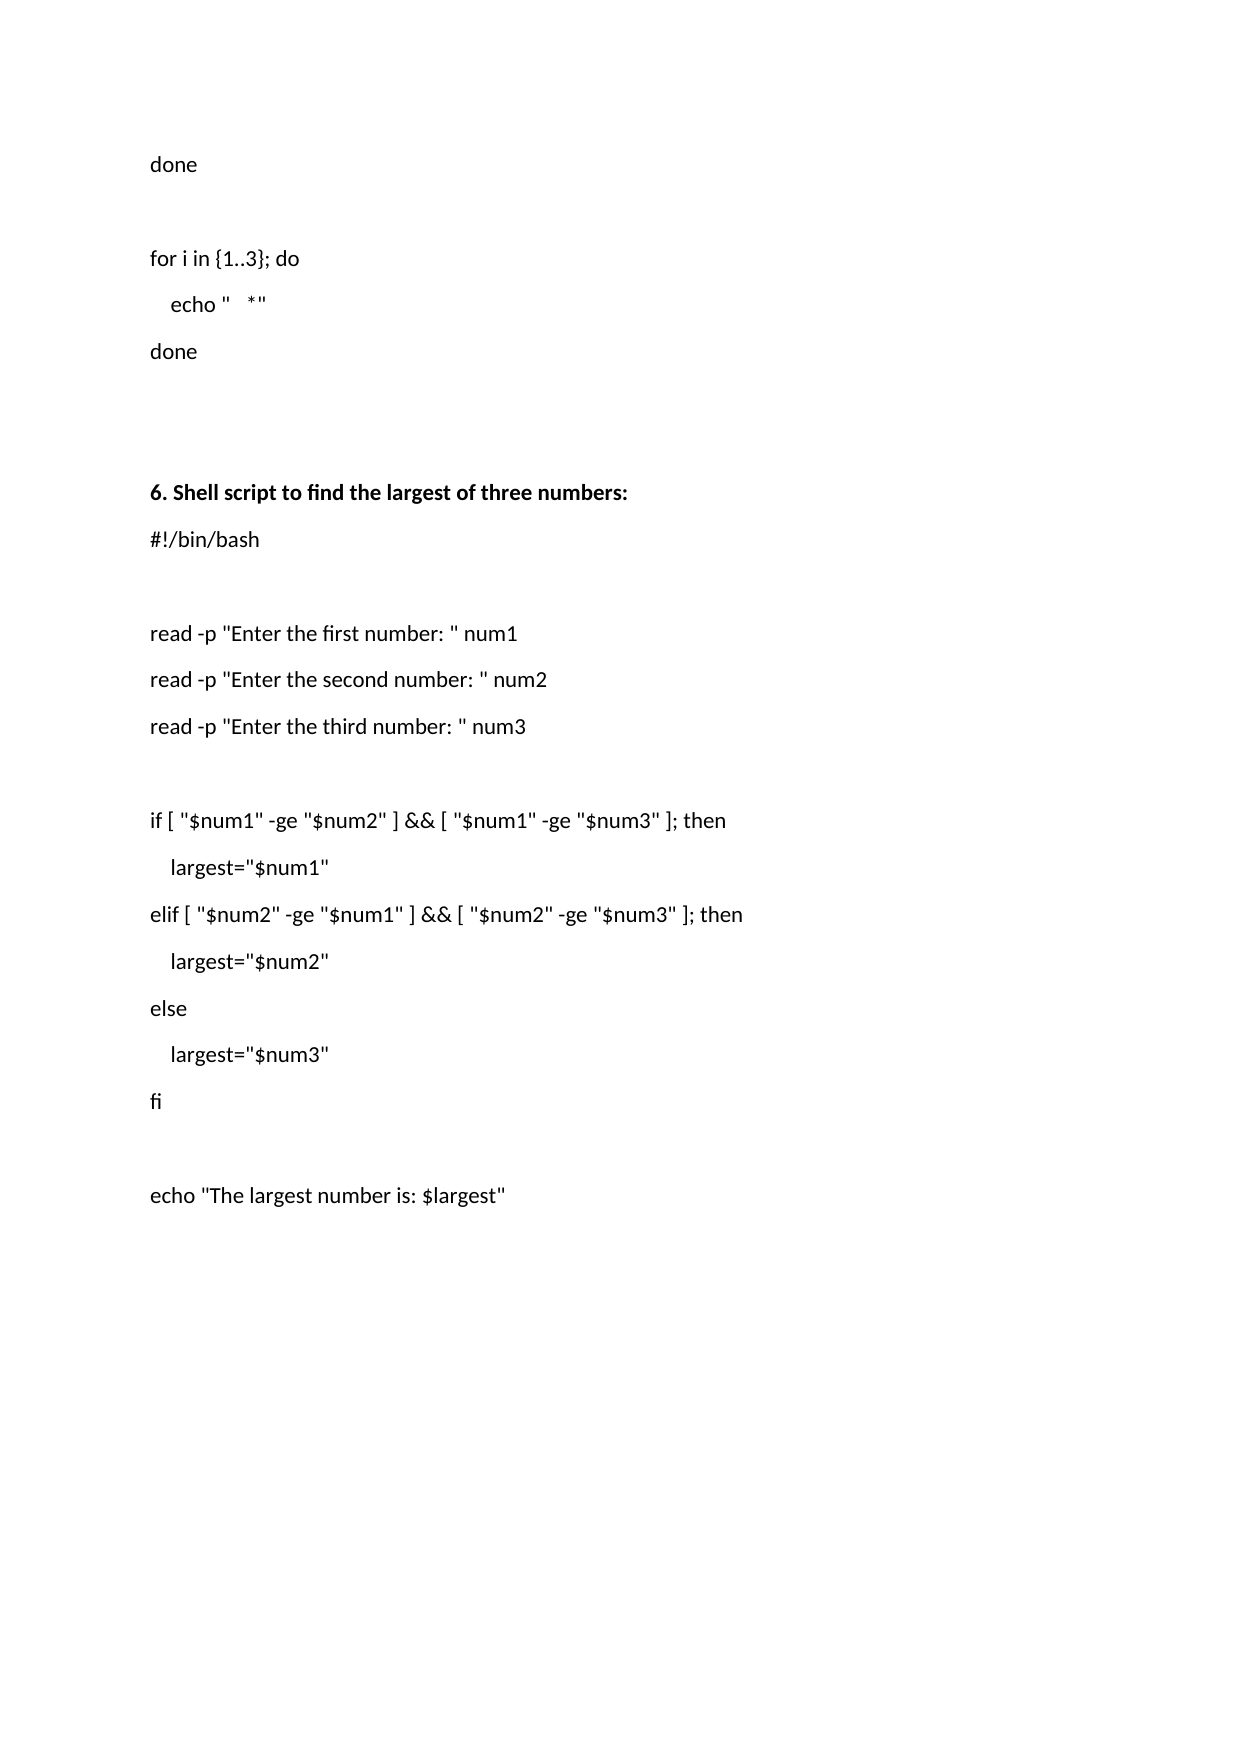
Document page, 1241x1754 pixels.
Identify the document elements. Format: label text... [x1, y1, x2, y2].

text largest="$num3" [150, 1041, 1090, 1069]
text if [ "$num1" -ge "$num2" ] && [ "$num1" -ge "$num3" ]; then [150, 806, 1090, 834]
text read -p "Enter the third number: " num3 [150, 712, 1090, 741]
text for i in {1..3}; do [150, 244, 1090, 272]
text else [150, 994, 1090, 1022]
text #!/bin/bash [150, 525, 1090, 553]
text echo " *" [150, 291, 1090, 319]
text 6. Shell script to find the largest of three numbers: [150, 478, 1090, 506]
text fi [150, 1087, 1090, 1116]
text largest="$num1" [150, 853, 1090, 881]
text elif [ "$num2" -ge "$num1" ] && [ "$num2" -ge "$num3" ]; then [150, 900, 1090, 928]
text read -p "Enter the first number: " num1 [150, 619, 1090, 647]
text largest="$num2" [150, 947, 1090, 975]
text done [150, 150, 1090, 178]
text done [150, 337, 1090, 366]
text read -p "Enter the second number: " num2 [150, 666, 1090, 694]
text echo "The largest number is: $largest" [150, 1181, 1090, 1209]
